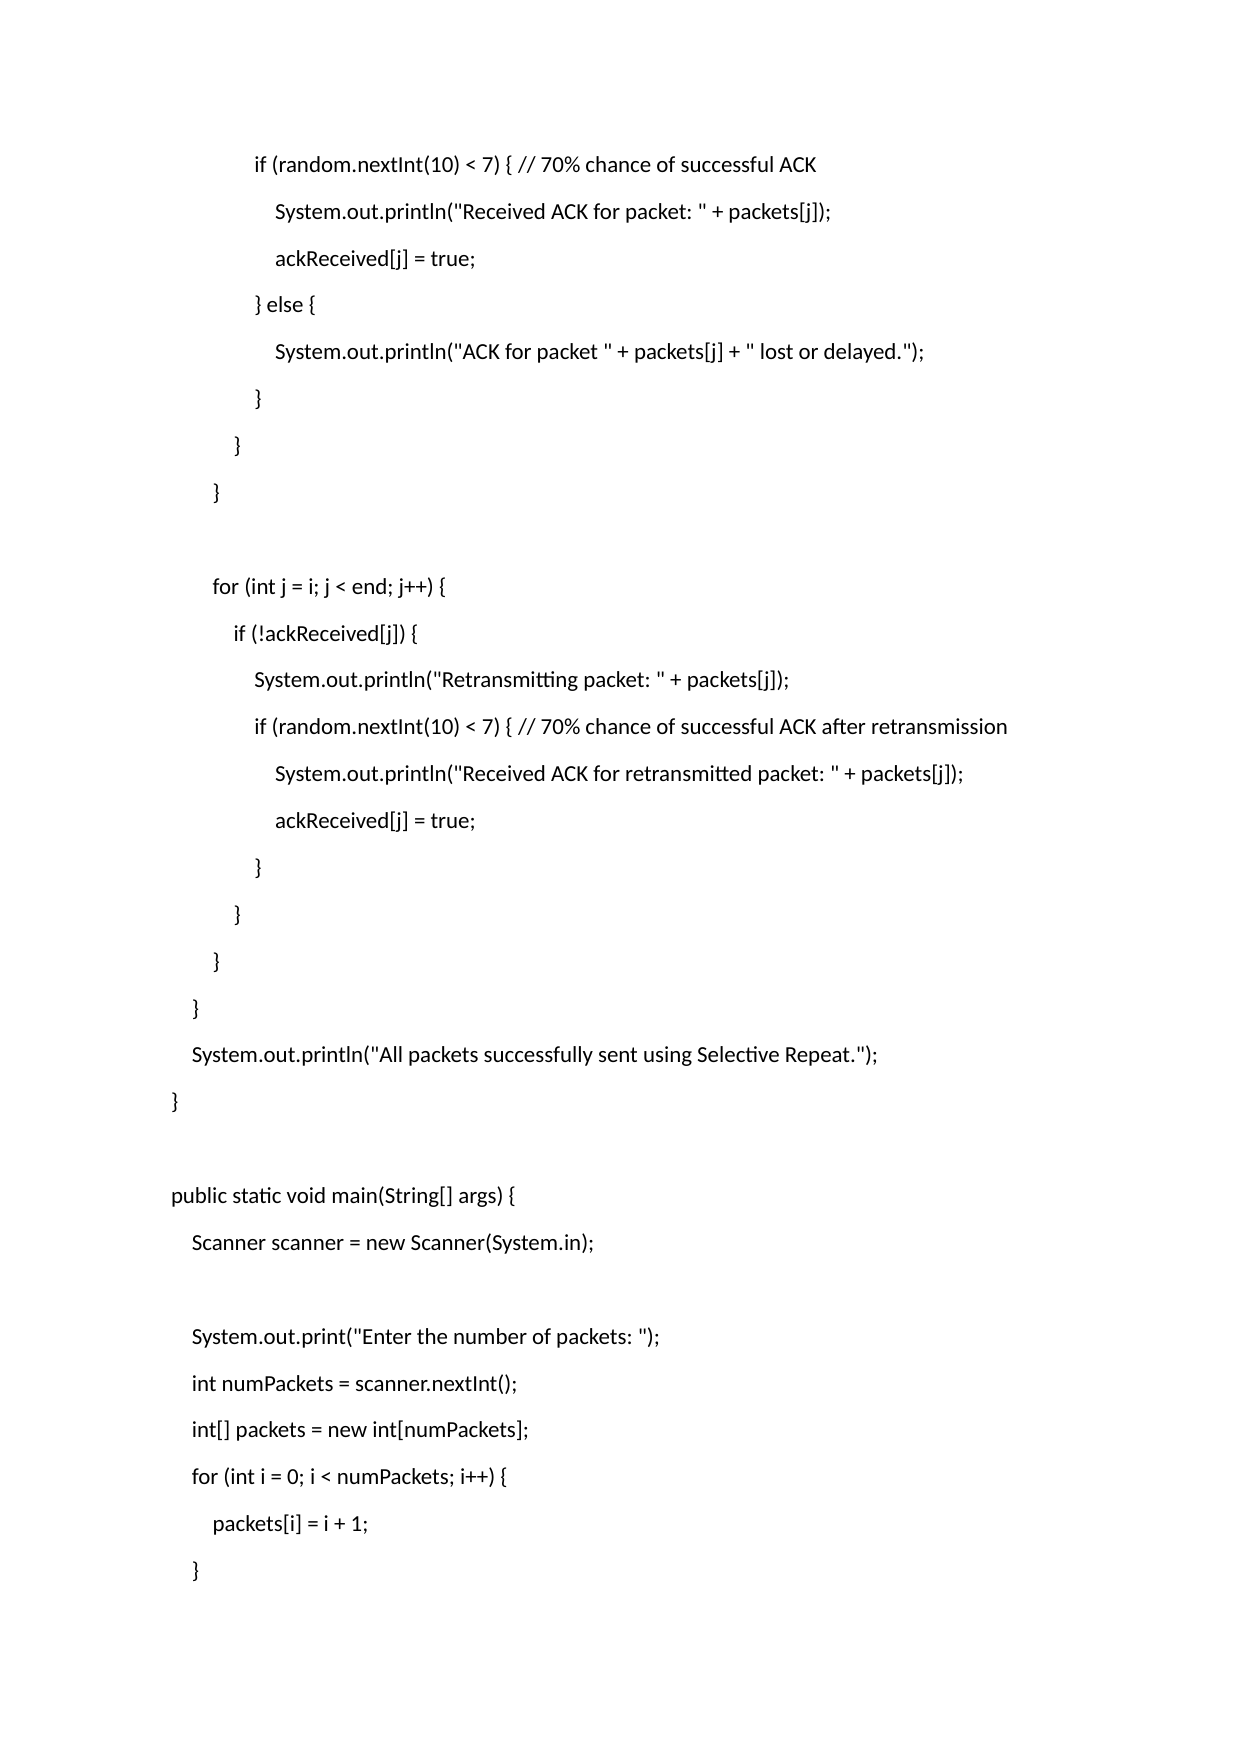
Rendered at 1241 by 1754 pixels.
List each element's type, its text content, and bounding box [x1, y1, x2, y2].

text if (random.nextInt(10) < 7) { // 70% chance of successful ACK after retransmission [150, 712, 1090, 741]
text packets[i] = i + 1; [150, 1509, 1090, 1537]
text ackReceived[j] = true; [150, 244, 1090, 272]
text public static void main(String[] args) { [150, 1181, 1090, 1209]
text Scanner scanner = new Scanner(System.in); [150, 1228, 1090, 1256]
text for (int j = i; j < end; j++) { [150, 572, 1090, 600]
text } [150, 947, 1090, 975]
text System.out.println("Received ACK for retransmitted packet: " + packets[j]); [150, 759, 1090, 787]
text } [150, 853, 1090, 881]
text if (random.nextInt(10) < 7) { // 70% chance of successful ACK [150, 150, 1090, 178]
text for (int i = 0; i < numPackets; i++) { [150, 1462, 1090, 1491]
text if (!ackReceived[j]) { [150, 619, 1090, 647]
text } [150, 431, 1090, 459]
text System.out.print("Enter the number of packets: "); [150, 1322, 1090, 1350]
text System.out.println("Received ACK for packet: " + packets[j]); [150, 197, 1090, 225]
text } [150, 900, 1090, 928]
text System.out.println("All packets successfully sent using Selective Repeat."); [150, 1041, 1090, 1069]
text } [150, 994, 1090, 1022]
text } [150, 478, 1090, 506]
text } [150, 384, 1090, 412]
text System.out.println("ACK for packet " + packets[j] + " lost or delayed."); [150, 337, 1090, 366]
text } [150, 1556, 1090, 1584]
text ackReceived[j] = true; [150, 806, 1090, 834]
text System.out.println("Retransmitting packet: " + packets[j]); [150, 666, 1090, 694]
text } [150, 1087, 1090, 1116]
text int[] packets = new int[numPackets]; [150, 1416, 1090, 1444]
text } else { [150, 291, 1090, 319]
text int numPackets = scanner.nextInt(); [150, 1369, 1090, 1397]
